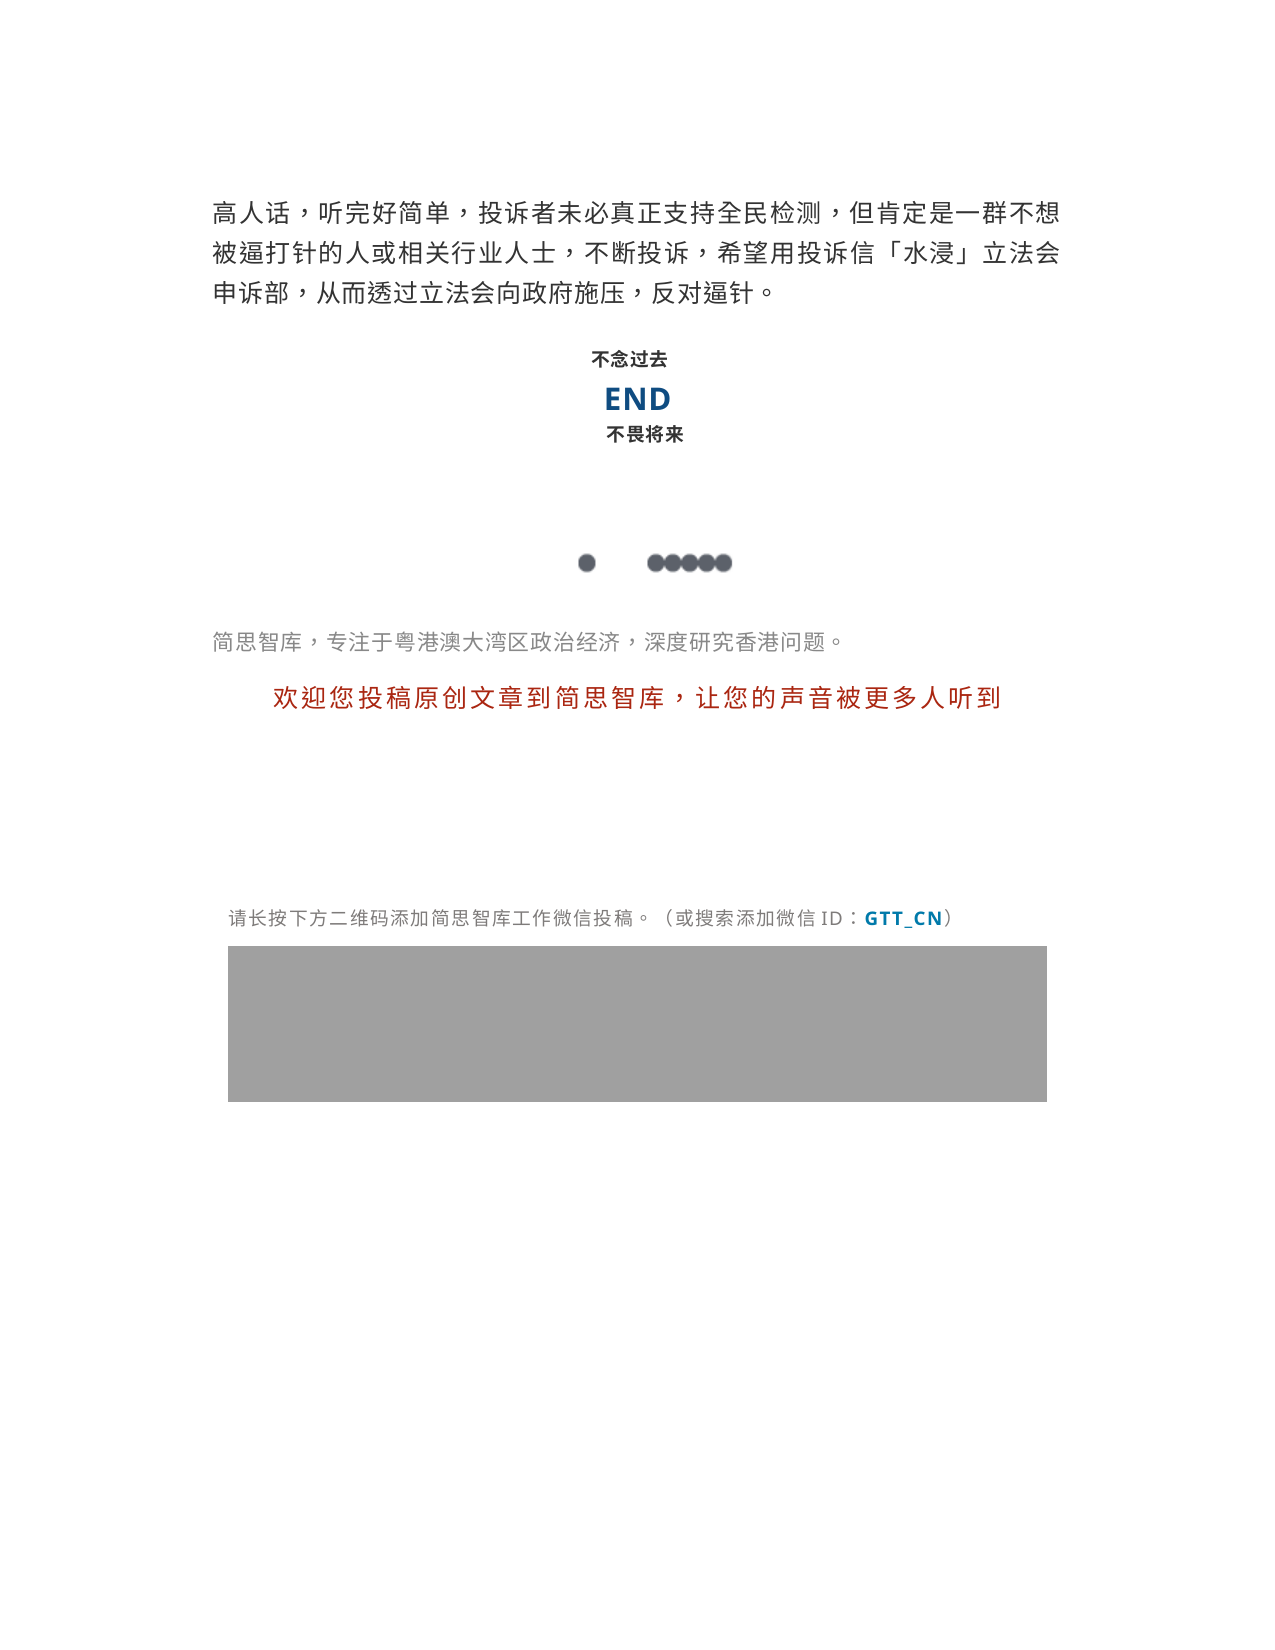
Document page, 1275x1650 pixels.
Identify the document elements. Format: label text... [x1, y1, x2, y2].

text 欢迎您投稿原创文章到简思智库，让您的声音被更多人听到 [228, 680, 1047, 714]
text 请长按下方二维码添加简思智库工作微信投稿。（或搜索添加微信ID：GTT_CN） [228, 905, 1047, 930]
text 高人话，听完好简单，投诉者未必真正支持全民检测，但肯定是一群不想被逼打针的人或相关行业人士，不断投诉，希望用投诉信「水浸」立法会申诉部，从而透过立法会向政府施压，反对逼针。 [212, 190, 1062, 310]
text 不念过去 [228, 344, 1031, 372]
text END [228, 372, 1047, 419]
picture [231, 548, 1132, 577]
text 不畏将来 [244, 419, 1047, 447]
text 简思智库，专注于粤港澳大湾区政治经济，深度研究香港问题。 [212, 617, 1062, 657]
